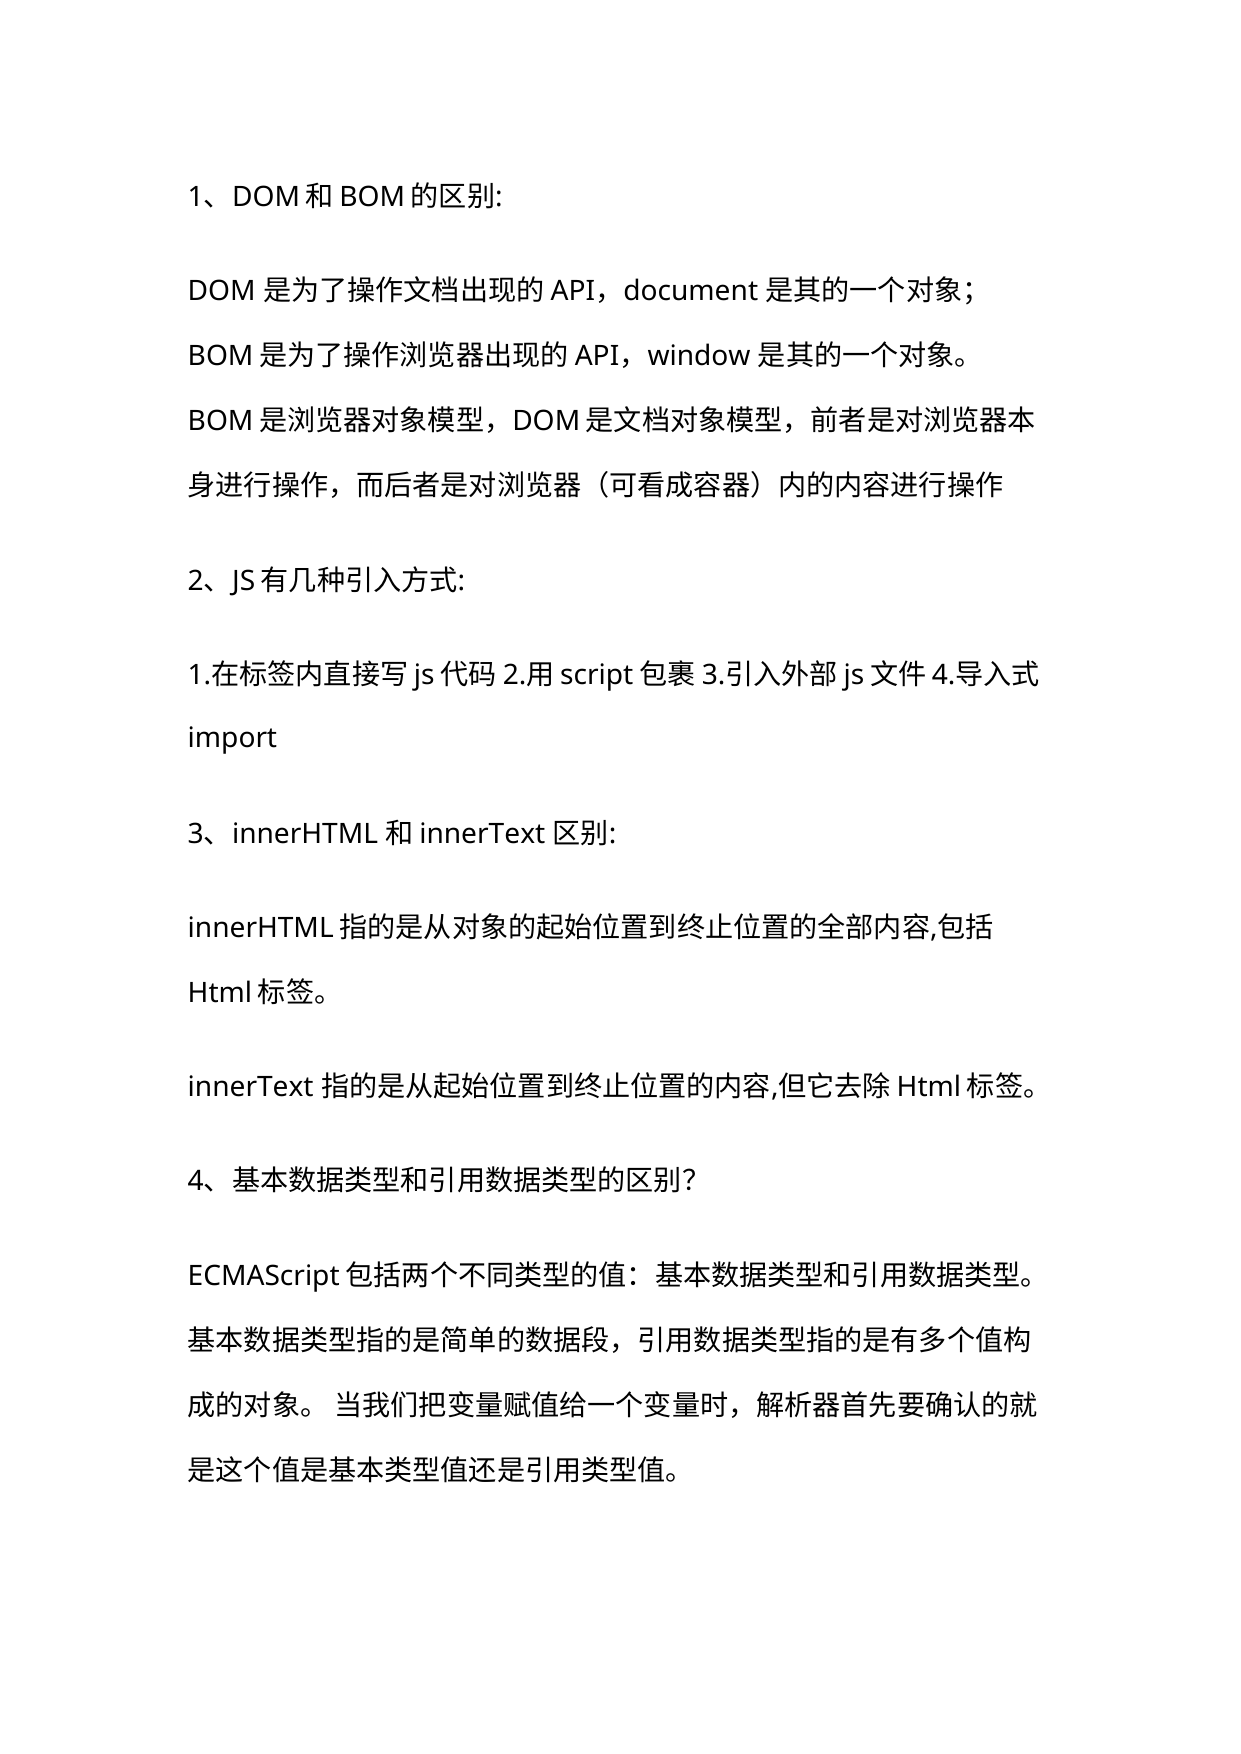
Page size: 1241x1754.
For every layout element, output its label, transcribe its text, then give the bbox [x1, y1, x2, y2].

text ECMAScript包括两个不同类型的值：基本数据类型和引用数据类型。 基本数据类型指的是简单的数据段，引用数据类型指的是有多个值构成的对象。 当我们把变量赋值给一个变量时，解析器首先要确认的就是这个值是基本类型值还是引用类型值。 [187, 1240, 1053, 1500]
text 3、innerHTML 和innerText 区别: [187, 799, 1053, 864]
text 4、基本数据类型和引用数据类型的区别？ [187, 1146, 1053, 1211]
text 1.在标签内直接写js代码 2.用script包裹 3.引入外部js文件4.导入式 import [187, 639, 1053, 769]
text innerText 指的是从起始位置到终止位置的内容,但它去除Html标签。 [187, 1052, 1053, 1117]
text innerHTML指的是从对象的起始位置到终止位置的全部内容,包括Html标签。 [187, 893, 1053, 1023]
text 2、JS有几种引入方式: [187, 545, 1053, 610]
text DOM 是为了操作文档出现的 API，document 是其的一个对象； BOM是为了操作浏览器出现的 API，window 是其的一个对象。 BOM是浏览器对象模型，DOM是文档对象模型，前者是对浏览器本身进行操作，而后者是对浏览器（可看成容器）内的内容进行操作 [187, 256, 1053, 516]
text 1、DOM和BOM的区别: [187, 162, 1053, 227]
